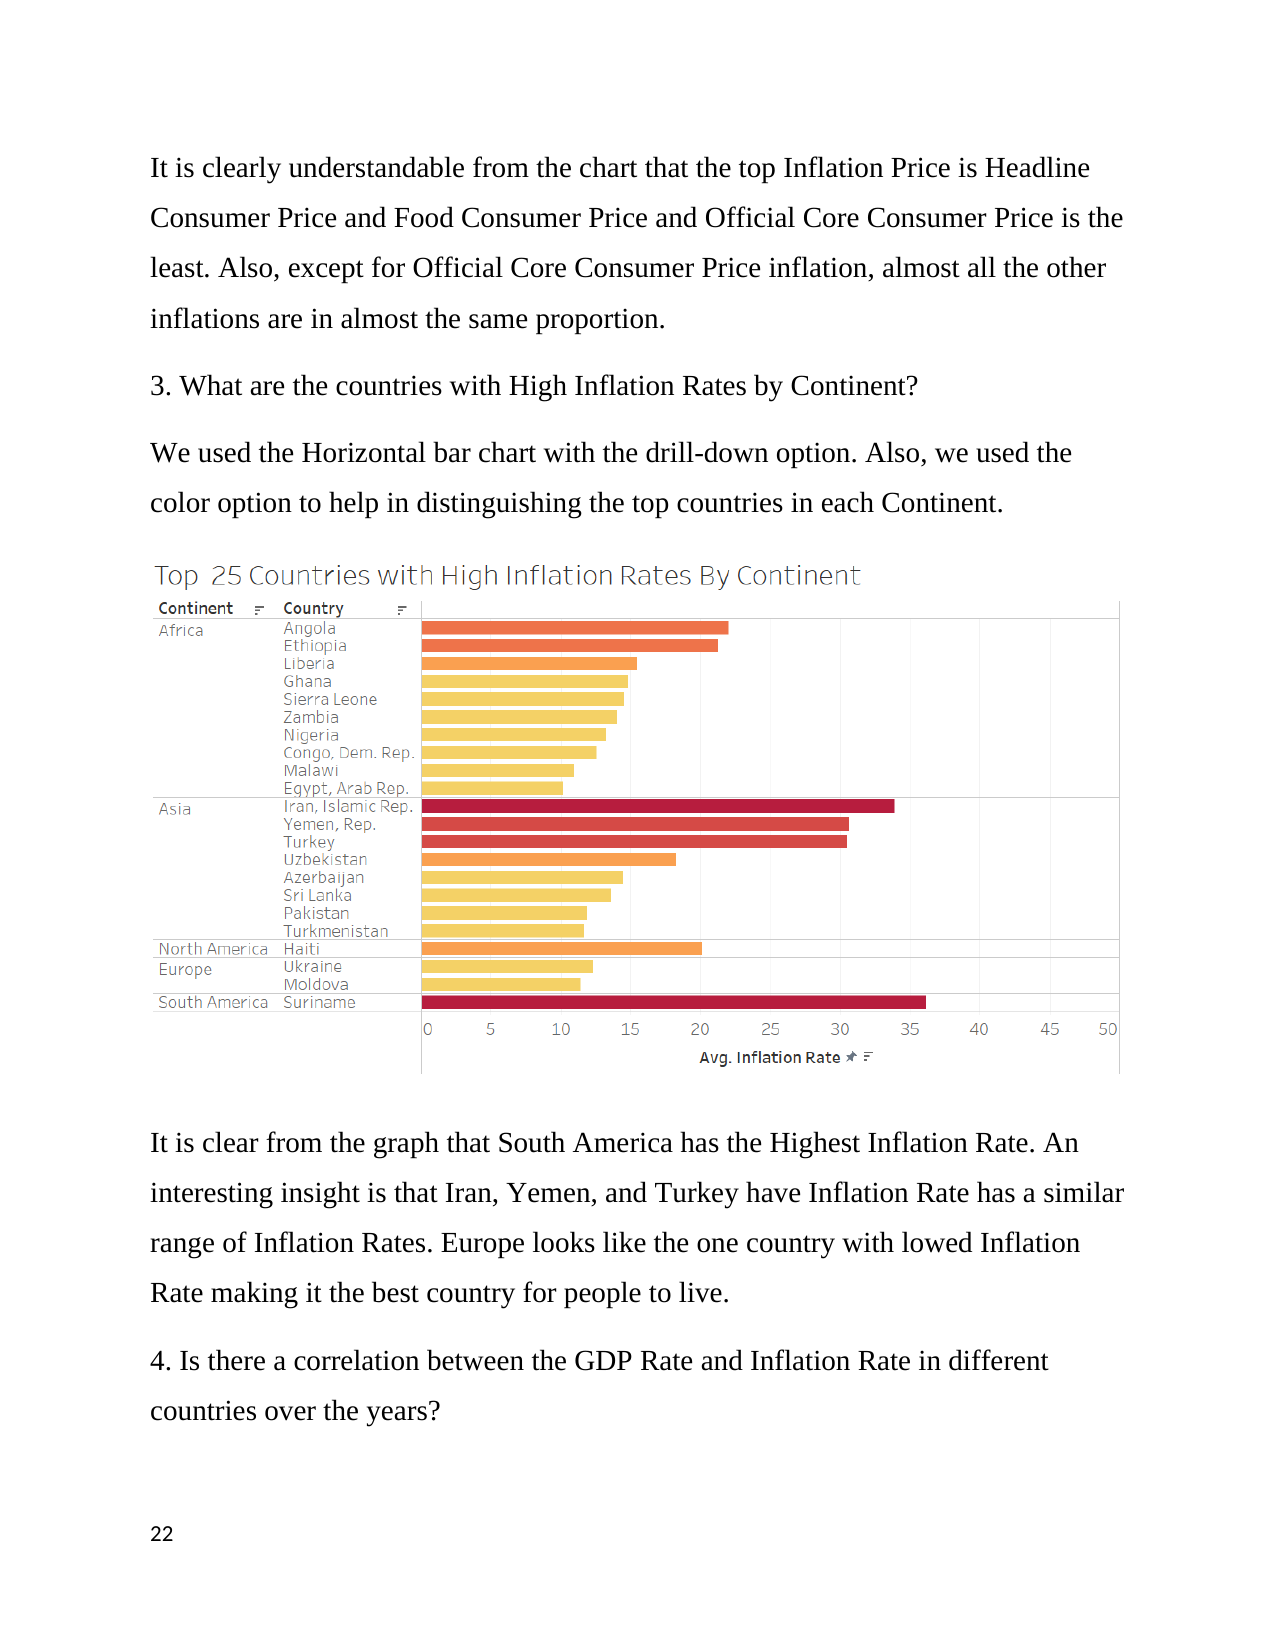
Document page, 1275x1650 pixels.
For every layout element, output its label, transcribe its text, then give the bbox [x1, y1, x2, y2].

text We used the Horizontal bar chart with the drill-down option. Also, we used the color option to help in distinguishing the top countries in each Continent. [150, 435, 1125, 519]
text 3. What are the countries with High Inflation Rates by Continent? [150, 368, 1125, 401]
text 4. Is there a correlation between the GDP Rate and Inflation Rate in different countries over the years? [150, 1343, 1125, 1426]
text It is clearly understandable from the chart that the top Inflation Price is Headline Consumer Price and Food Consumer Price and Official Core Consumer Price is the least. Also, except for Official Core Consumer Price inflation, almost all the other inflations are in almost the same proportion. [150, 150, 1125, 334]
picture [150, 552, 1125, 1094]
text It is clear from the graph that South America has the Highest Inflation Rate. An interesting insight is that Iran, Yemen, and Turkey have Inflation Rate has a similar range of Inflation Rates. Europe looks like the one country with lowed Inflation Rate making it the best country for people to live. [150, 1125, 1125, 1309]
